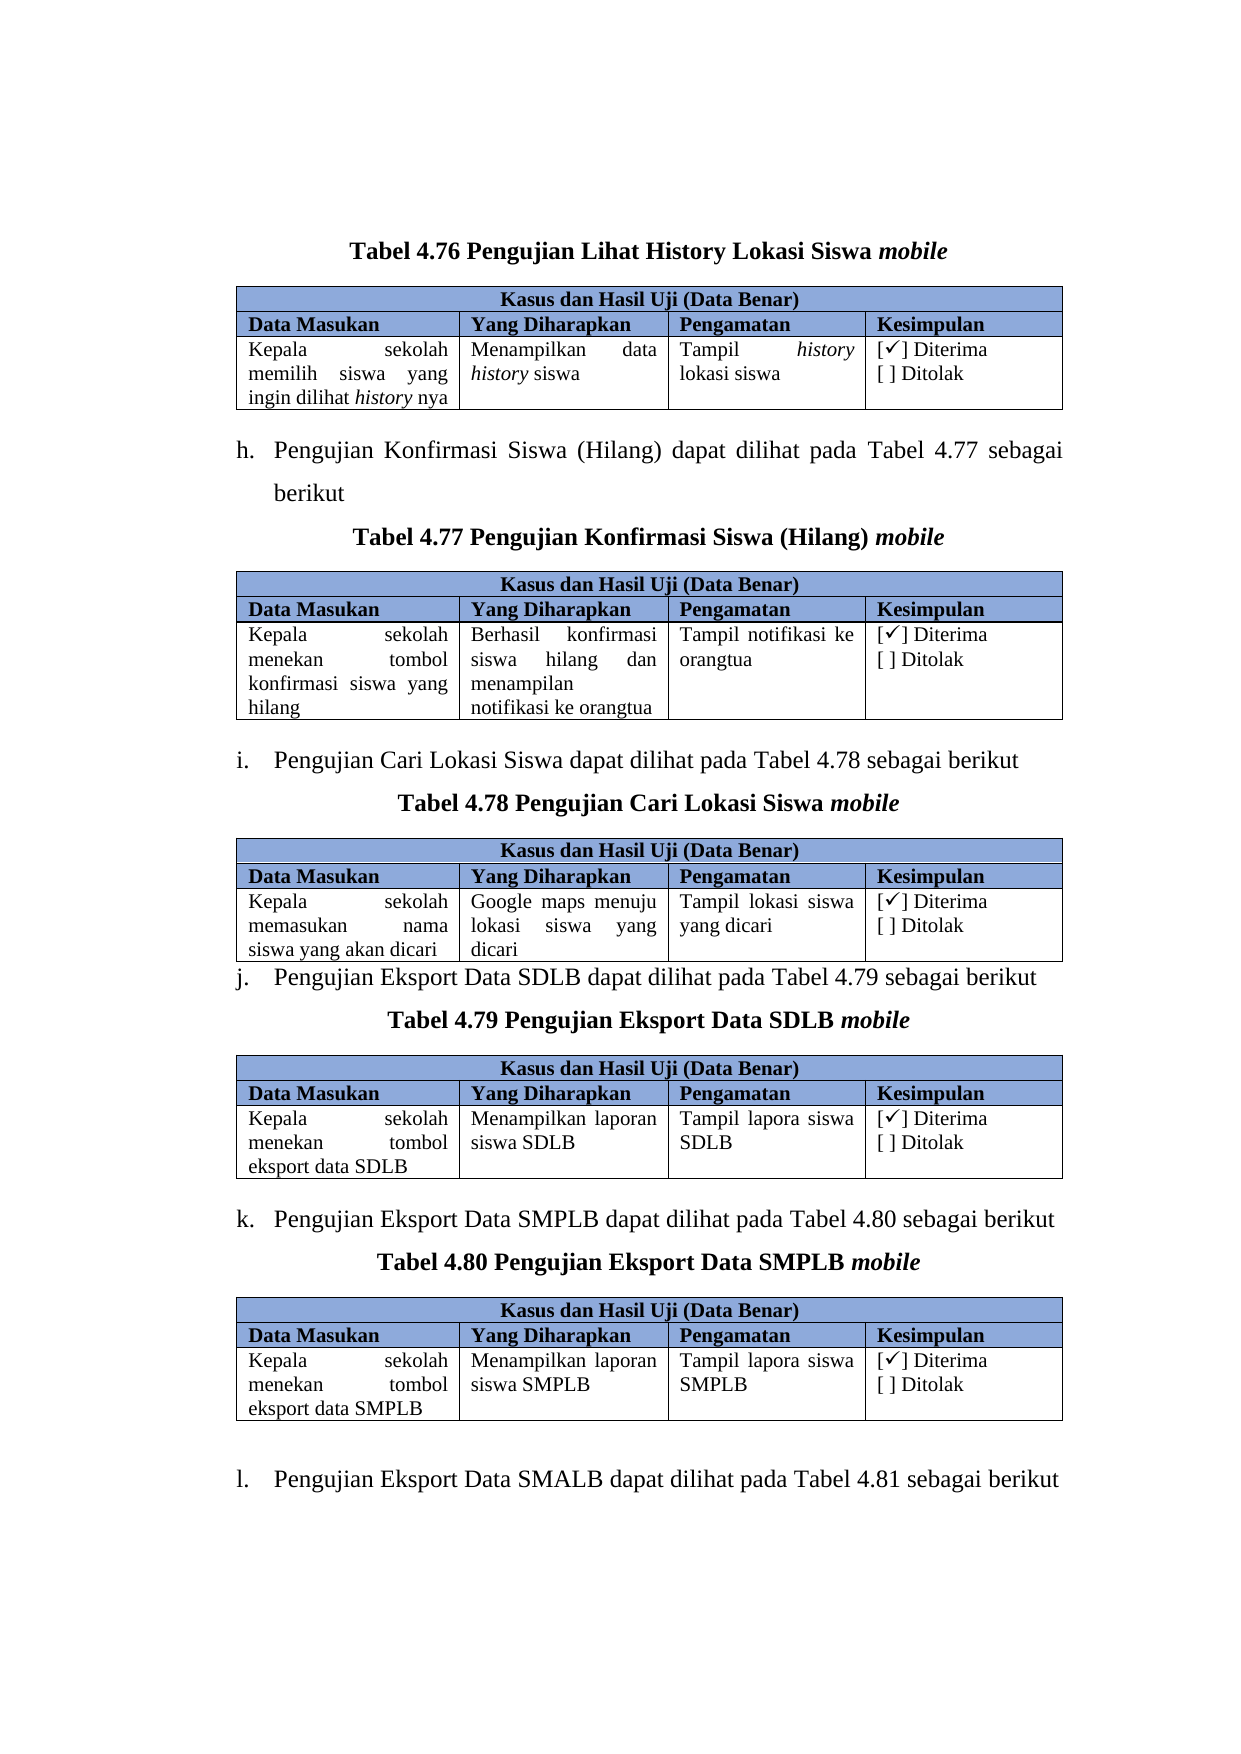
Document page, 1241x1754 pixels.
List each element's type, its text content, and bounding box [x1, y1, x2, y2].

table_cell [] Diterima [ ] Ditolak [866, 337, 1062, 409]
table_cell Pengamatan [669, 312, 865, 336]
table_cell Menampilkan laporan siswa SDLB [460, 1106, 668, 1178]
table_cell [] Diterima [ ] Ditolak [866, 623, 1062, 719]
table_cell Tampil lapora siswa SDLB [669, 1106, 865, 1178]
table_cell [] Diterima [ ] Ditolak [866, 1106, 1062, 1178]
table_cell Kesimpulan [866, 597, 1062, 621]
list Pengujian Cari Lokasi Siswa dapat dilihat pada Tabel 4.78 sebagai berikut [236, 745, 1063, 773]
table_cell Kepala sekolah memilih siswa yang ingin dilihat history nya [237, 337, 459, 409]
table_cell Tampil history lokasi siswa [669, 337, 865, 409]
table_cell Yang Diharapkan [460, 864, 668, 888]
list Pengujian Eksport Data SMPLB dapat dilihat pada Tabel 4.80 sebagai berikut [236, 1204, 1063, 1233]
table_cell Kesimpulan [866, 864, 1062, 888]
text Tabel 4.77 Pengujian Konfirmasi Siswa (Hilang) mobile [236, 522, 1063, 550]
table_cell Yang Diharapkan [460, 1081, 668, 1105]
table_cell [] Diterima [ ] Ditolak [866, 1348, 1062, 1420]
table_cell Kepala sekolah menekan tombol eksport data SDLB [237, 1106, 459, 1178]
table_cell Data Masukan [237, 1323, 459, 1347]
table_header Kasus dan Hasil Uji (Data Benar) [237, 572, 1062, 596]
table_cell Data Masukan [237, 1081, 459, 1105]
table_cell [] Diterima [ ] Ditolak [866, 889, 1062, 961]
table_cell Tampil lokasi siswa yang dicari [669, 889, 865, 961]
table_cell Kepala sekolah menekan tombol konfirmasi siswa yang hilang [237, 623, 459, 719]
text Tabel 4.79 Pengujian Eksport Data SDLB mobile [236, 1005, 1063, 1034]
table_cell Menampilkan laporan siswa SMPLB [460, 1348, 668, 1420]
table_cell Menampilkan data history siswa [460, 337, 668, 409]
table_cell Data Masukan [237, 312, 459, 336]
text Tabel 4.78 Pengujian Cari Lokasi Siswa mobile [236, 788, 1063, 817]
table_cell Data Masukan [237, 864, 459, 888]
table_cell Yang Diharapkan [460, 1323, 668, 1347]
list Pengujian Eksport Data SMALB dapat dilihat pada Tabel 4.81 sebagai berikut [236, 1464, 1063, 1493]
table_cell Pengamatan [669, 1081, 865, 1105]
table_cell Pengamatan [669, 597, 865, 621]
table_cell Data Masukan [237, 597, 459, 621]
table_cell Tampil notifikasi ke orangtua [669, 623, 865, 719]
table_cell Berhasil konfirmasi siswa hilang dan menampilan notifikasi ke orangtua [460, 623, 668, 719]
table_cell Kepala sekolah memasukan nama siswa yang akan dicari [237, 889, 459, 961]
text Tabel 4.76 Pengujian Lihat History Lokasi Siswa mobile [236, 236, 1063, 265]
table_header Kasus dan Hasil Uji (Data Benar) [237, 287, 1062, 311]
table_cell Pengamatan [669, 864, 865, 888]
list Pengujian Konfirmasi Siswa (Hilang) dapat dilihat pada Tabel 4.77 sebagai berikut [236, 435, 1063, 507]
table_cell Kesimpulan [866, 1323, 1062, 1347]
table_cell Kesimpulan [866, 1081, 1062, 1105]
table_cell Kepala sekolah menekan tombol eksport data SMPLB [237, 1348, 459, 1420]
table_cell Yang Diharapkan [460, 597, 668, 621]
table_header Kasus dan Hasil Uji (Data Benar) [237, 1298, 1062, 1322]
table_cell Pengamatan [669, 1323, 865, 1347]
table_header Kasus dan Hasil Uji (Data Benar) [237, 1056, 1062, 1080]
table_cell Yang Diharapkan [460, 312, 668, 336]
table_header Kasus dan Hasil Uji (Data Benar) [237, 839, 1062, 862]
table_cell Google maps menuju lokasi siswa yang dicari [460, 889, 668, 961]
list Pengujian Eksport Data SDLB dapat dilihat pada Tabel 4.79 sebagai berikut [236, 962, 1063, 991]
text Tabel 4.80 Pengujian Eksport Data SMPLB mobile [236, 1247, 1063, 1276]
table_cell Tampil lapora siswa SMPLB [669, 1348, 865, 1420]
table_cell Kesimpulan [866, 312, 1062, 336]
